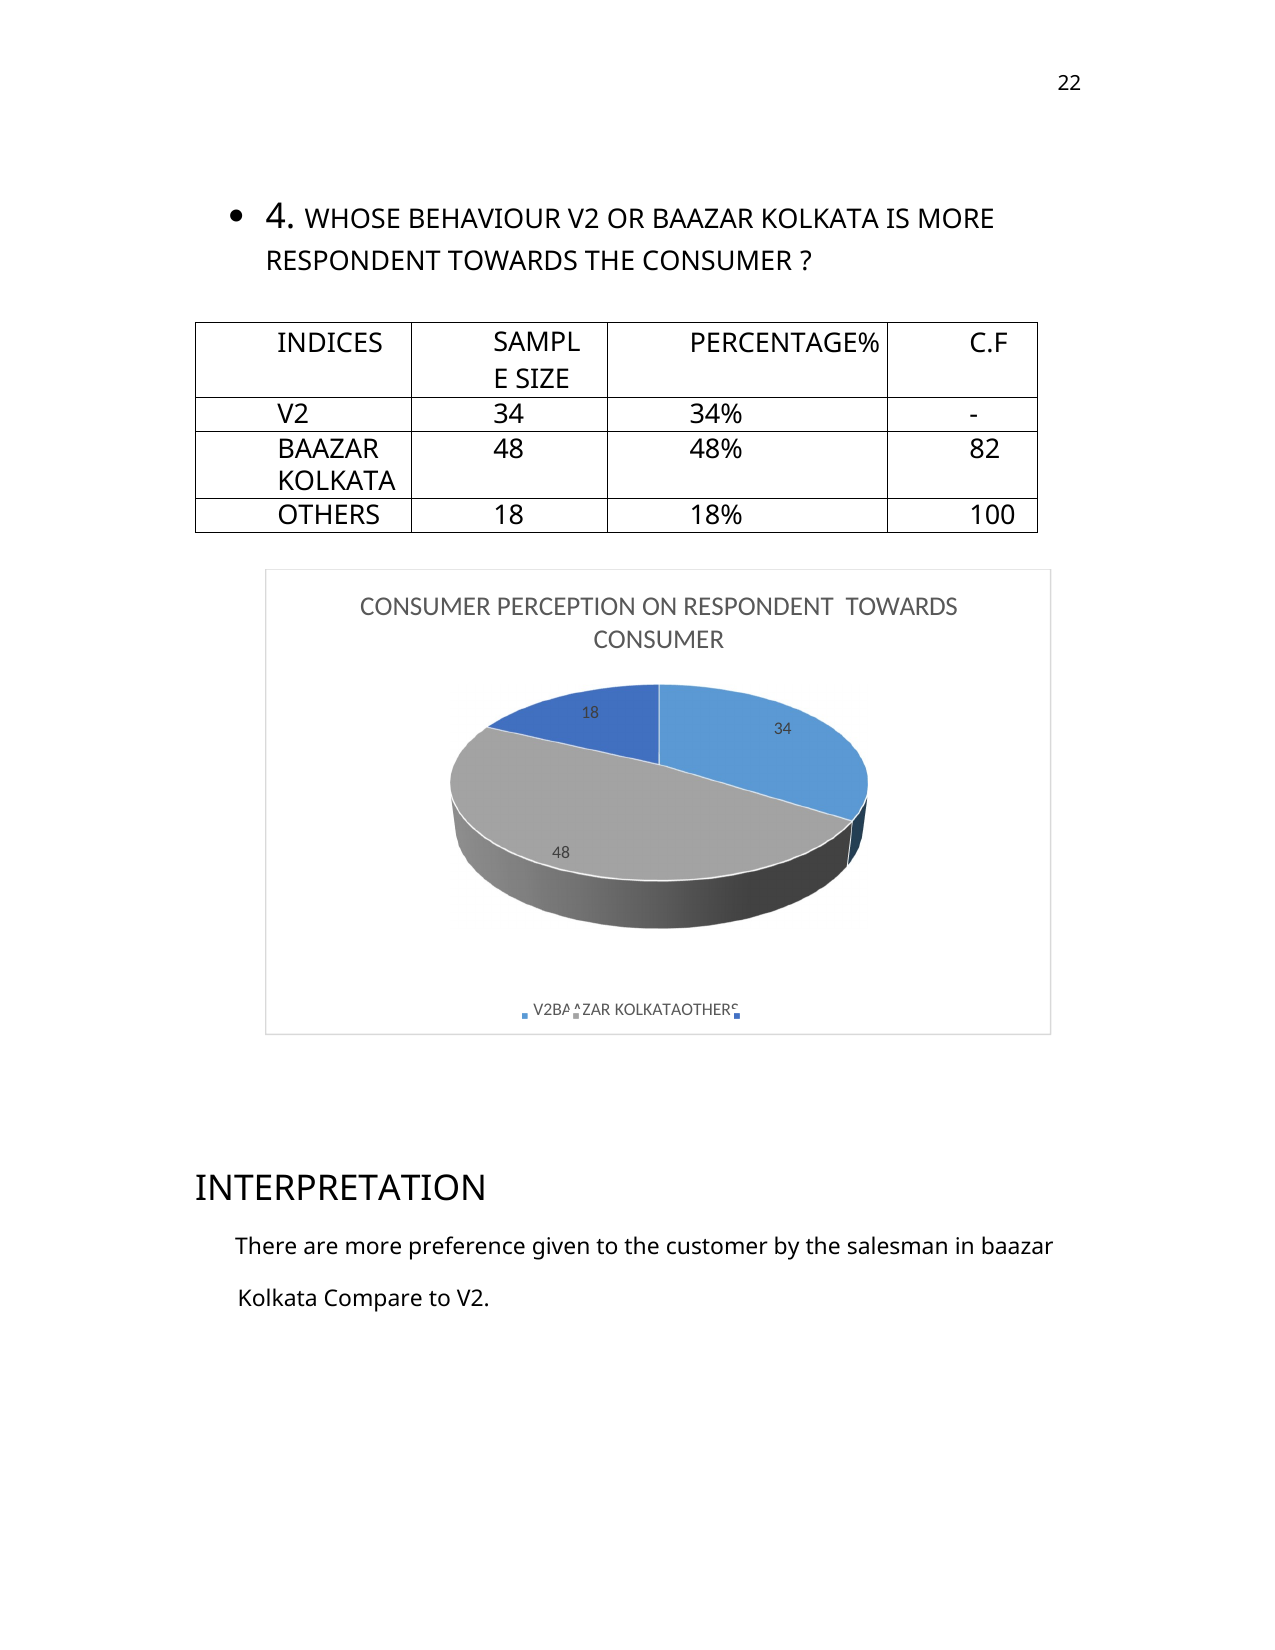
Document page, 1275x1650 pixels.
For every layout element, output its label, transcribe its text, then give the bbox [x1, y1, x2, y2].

table_header PERCENTAGE% [608, 323, 887, 397]
table_cell 48 [412, 432, 607, 498]
subtitle 4. WHOSE BEHAVIOUR V2 OR BAAZAR KOLKATA IS MORE RESPONDENT TOWARDS THE CONSUMER ? [230, 191, 1057, 279]
table_cell 100 [888, 499, 1037, 532]
table_cell 34% [608, 398, 887, 431]
table_cell 48% [608, 432, 887, 498]
table_cell 18% [608, 499, 887, 532]
table_cell V2 [196, 398, 411, 431]
text There are more preference given to the customer by the salesman in baazar Kolkata Compare to V2. [235, 1230, 1062, 1313]
table_cell 34 [412, 398, 607, 431]
picture [450, 684, 868, 929]
table_cell 18 [412, 499, 607, 532]
table_cell - [888, 398, 1037, 431]
table_header INDICES [196, 323, 411, 397]
table_header C.F [888, 323, 1037, 397]
table_cell BAAZAR KOLKATA [196, 432, 411, 498]
table_header SAMPLE SIZE [412, 323, 607, 397]
table_cell 82 [888, 432, 1037, 498]
text INTERPRETATION [195, 1162, 1102, 1210]
table_cell OTHERS [196, 499, 411, 532]
